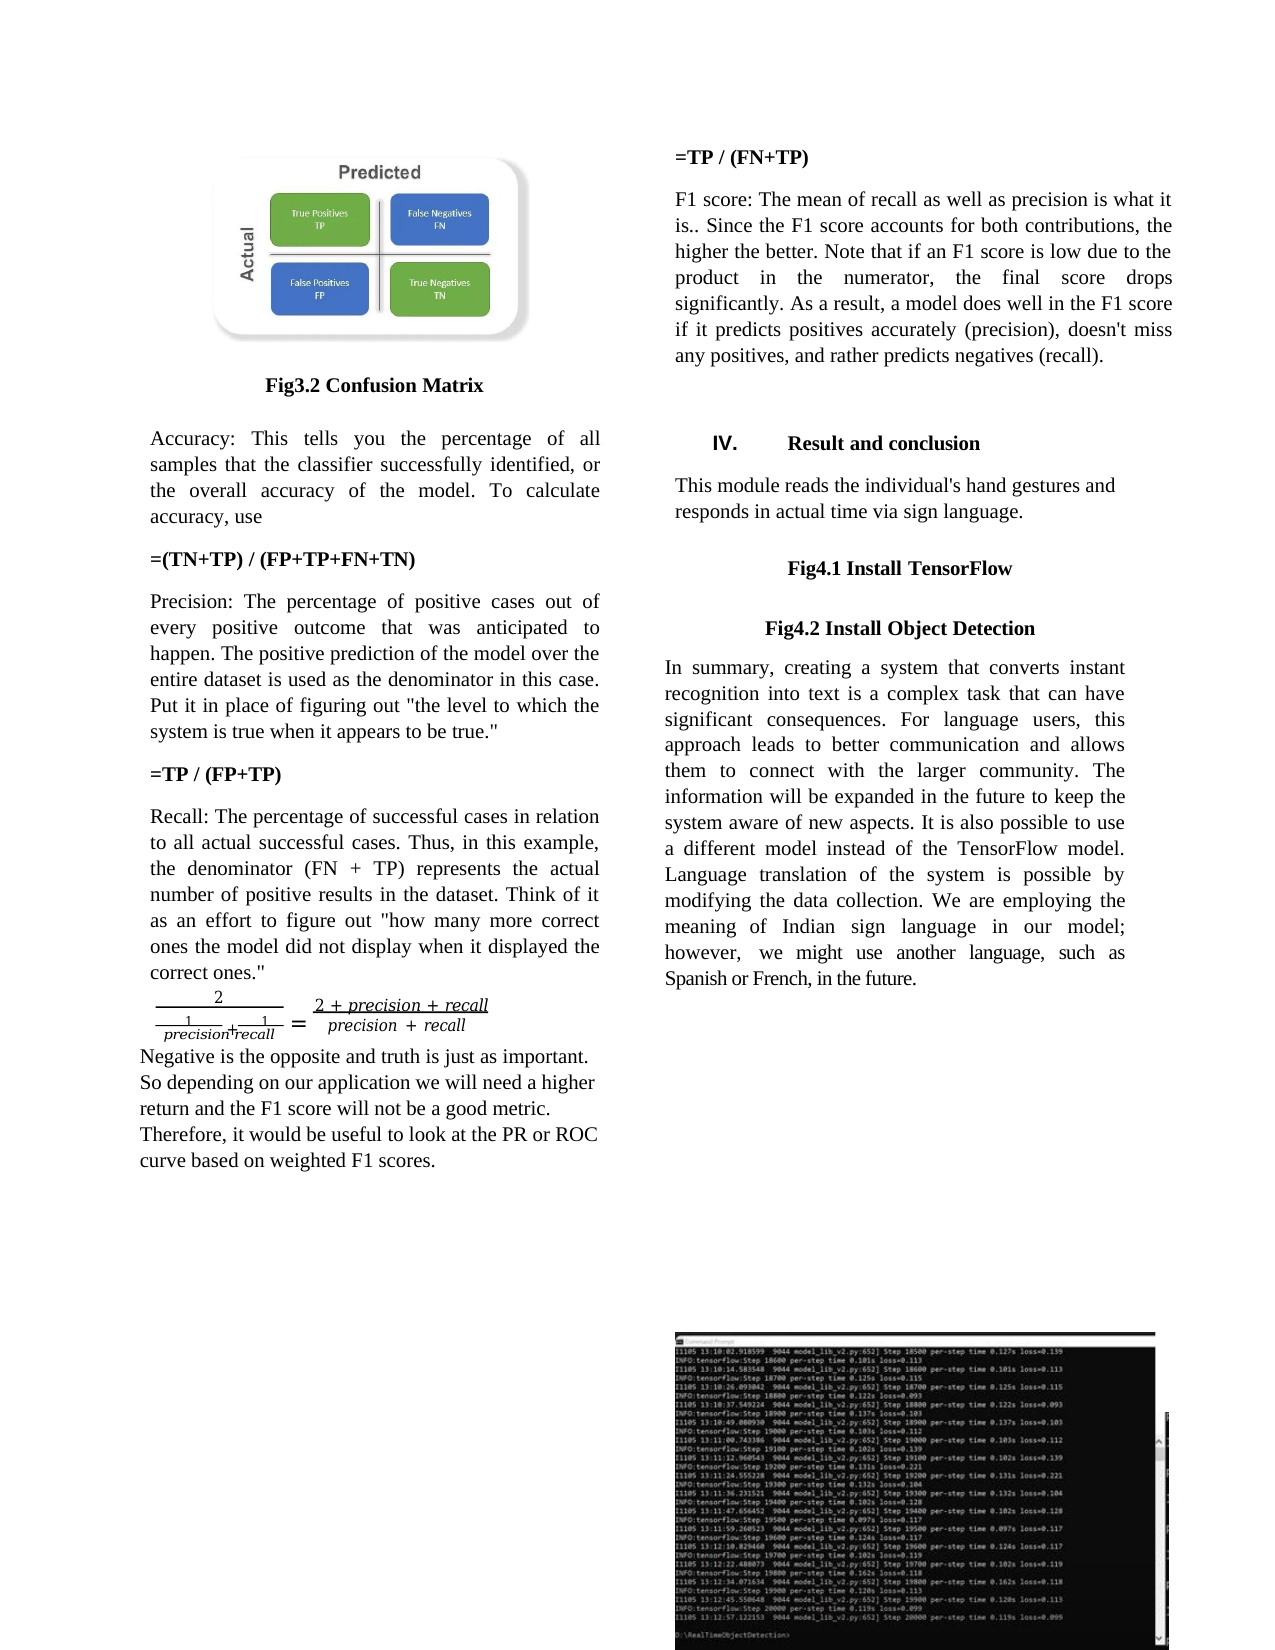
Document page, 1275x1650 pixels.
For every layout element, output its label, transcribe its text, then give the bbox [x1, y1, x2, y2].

subtitle Fig3.2 Confusion Matrix [265, 373, 604, 397]
text 2 [155, 992, 283, 1006]
text = 2 + 𝑝𝑟𝑒𝑐𝑖𝑠𝑖𝑜𝑛 + 𝑟𝑒𝑐𝑎𝑙𝑙 [289, 992, 492, 1016]
text 𝑝𝑟𝑒𝑐𝑖𝑠𝑖𝑜𝑛 + 𝑟𝑒𝑐𝑎𝑙𝑙 [327, 1016, 492, 1035]
text Precision: The percentage of positive cases out of every positive outcome that was anticipated to happen. The positive prediction of the model over the entire dataset is used as the denominator in this case. Put it in place of figuring out "the level to which the system is true when it appears to be true." [150, 589, 600, 743]
picture [675, 1332, 1169, 1650]
subtitle =TP / (FP+TP) [150, 762, 604, 786]
subtitle Result and conclusion [712, 430, 1177, 454]
text In summary, creating a system that converts instant recognition into text is a complex task that can have significant consequences. For language users, this approach leads to better communication and allows them to connect with the larger community. The information will be expanded in the future to keep the system aware of new aspects. It is also possible to use a different model instead of the TensorFlow model. Language translation of the system is possible by modifying the data collection. We are employing the meaning of Indian sign language in our model; however, we might use another language, such as Spanish or French, in the future. [664, 654, 1126, 990]
text F1 score: The mean of recall as well as precision is what it is.. Since the F1 score accounts for both contributions, the higher the better. Note that if an F1 score is low due to the product in the numerator, the final score drops significantly. As a result, a model does well in the F1 score if it predicts positives accurately (precision), doesn't miss any positives, and rather predicts negatives (recall). [675, 187, 1173, 367]
text This module reads the individual's hand gestures and responds in actual time via sign language. [675, 473, 1162, 523]
subtitle =(TN+TP) / (FP+TP+FN+TN) [150, 547, 604, 571]
text Accuracy: This tells you the percentage of all samples that the classifier successfully identified, or the overall accuracy of the model. To calculate accuracy, use [150, 426, 600, 528]
text 1 + 1 [185, 1010, 283, 1030]
picture [210, 154, 530, 342]
subtitle =TP / (FN+TP) [675, 145, 1177, 169]
text Negative is the opposite and truth is just as important. So depending on our application we will need a higher return and the F1 score will not be a good metric. Therefore, it would be useful to look at the PR or ROC curve based on weighted F1 scores. [139, 1044, 598, 1172]
subtitle Fig4.1 Install TensorFlow [664, 556, 1136, 580]
text Recall: The percentage of successful cases in relation to all actual successful cases. Thus, in this example, the denominator (FN + TP) represents the actual number of positive results in the dataset. Think of it as an effort to figure out "how many more correct ones the model did not display when it displayed the correct ones." [150, 804, 600, 984]
text Fig4.2 Install Object Detection [665, 616, 1136, 640]
